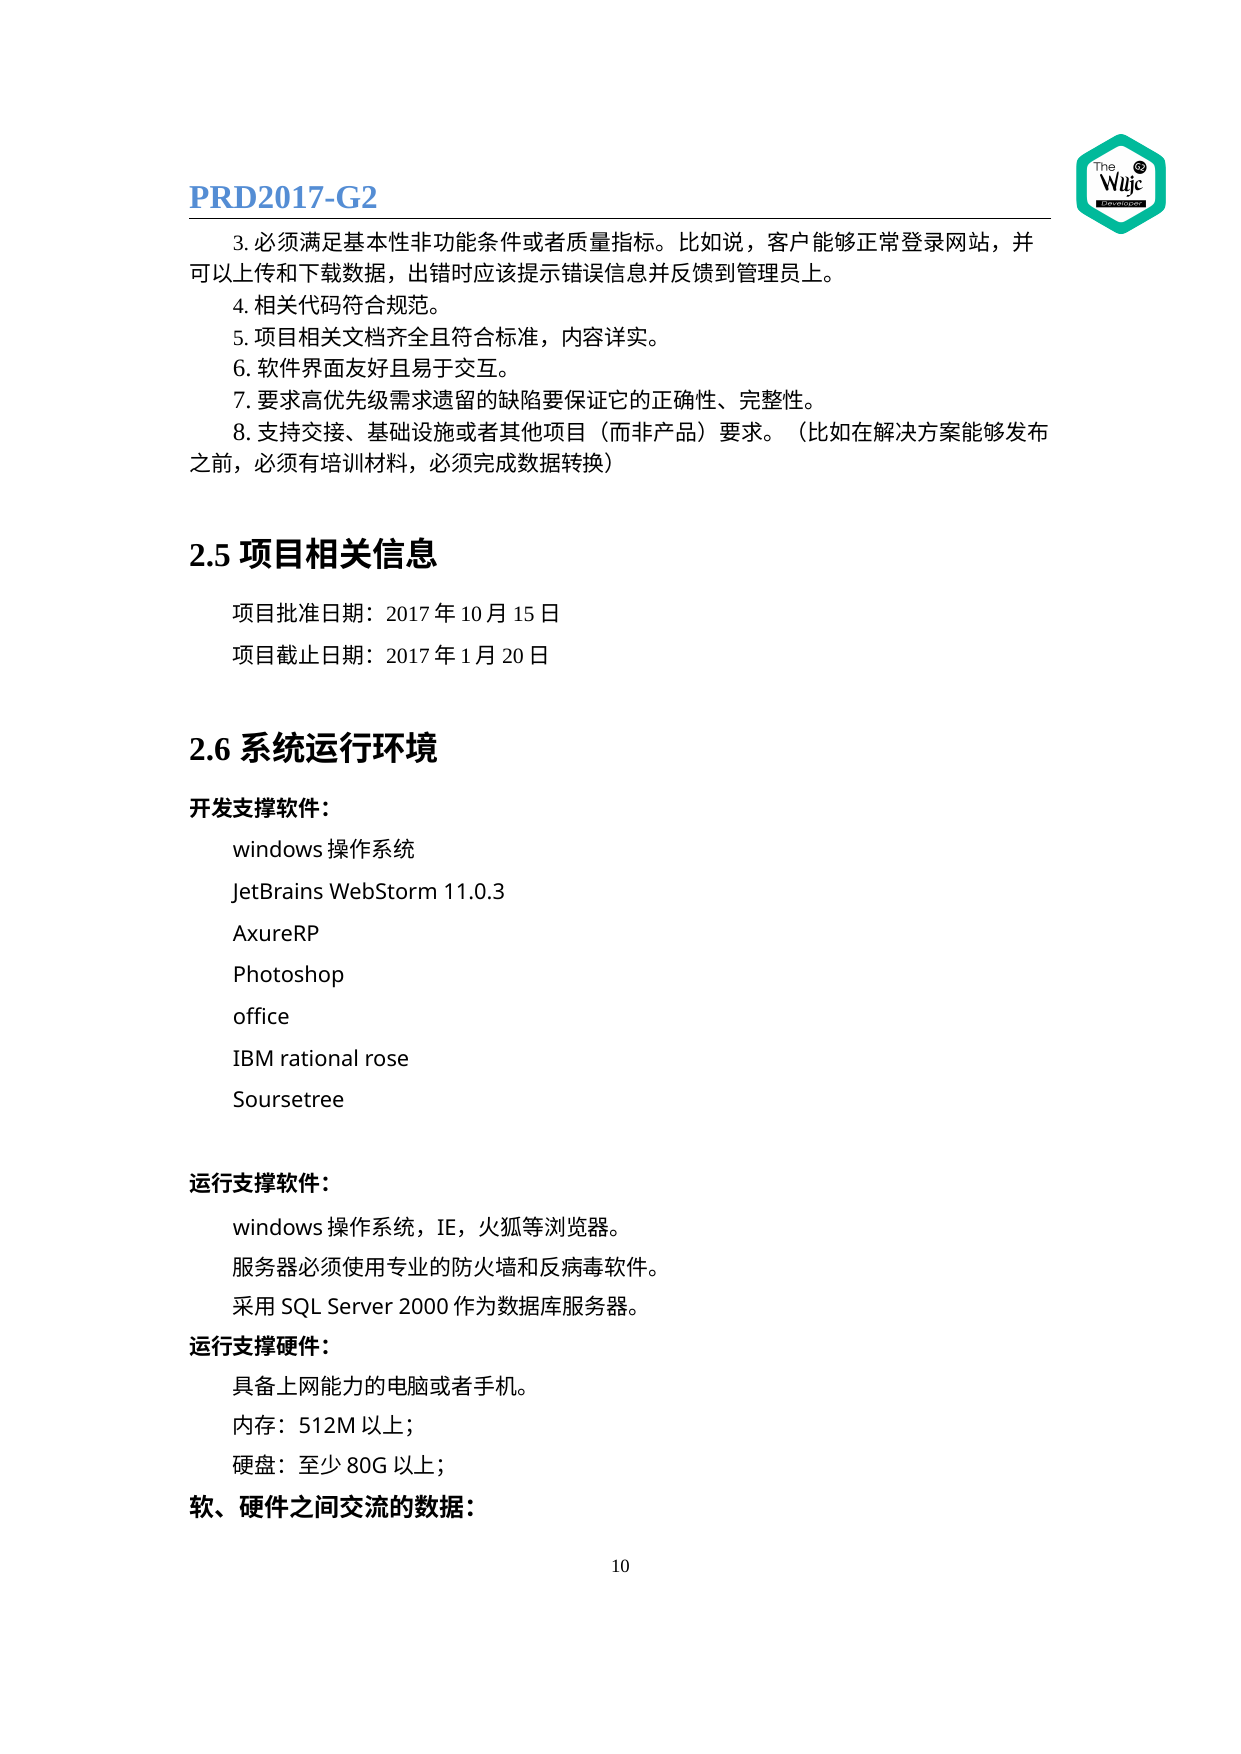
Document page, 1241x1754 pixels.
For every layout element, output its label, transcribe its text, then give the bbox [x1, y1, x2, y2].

picture [1055, 118, 1187, 250]
text Soursetree [189, 1074, 1051, 1116]
text IBM rational rose [189, 1033, 1051, 1074]
list 软、硬件之间交流的数据： [189, 1488, 1051, 1524]
text AxureRP [189, 908, 1051, 949]
list 相关代码符合规范。 [189, 288, 1051, 319]
text 内存：512M以上； [189, 1408, 1051, 1440]
text 开发支撑软件： [189, 783, 1051, 824]
text 系统运行环境 [189, 722, 1051, 770]
text 运行支撑硬件： [189, 1329, 1051, 1361]
list 要求高优先级需求遗留的缺陷要保证它的正确性、完整性。 [189, 383, 1051, 414]
list 必须满足基本性非功能条件或者质量指标。比如说，客户能够正常登录网站，并可以上传和下载数据，出错时应该提示错误信息并反馈到管理员上。 [189, 224, 1051, 288]
text 项目相关信息 [189, 528, 1051, 576]
text office [189, 991, 1051, 1033]
text 采用SQL Server 2000作为数据库服务器。 [189, 1289, 1051, 1321]
list 软件界面友好且易于交互。 [189, 351, 1051, 383]
text windows操作系统，IE，火狐等浏览器。 [189, 1210, 1051, 1242]
text JetBrains WebStorm 11.0.3 [189, 866, 1051, 908]
list 支持交接、基础设施或者其他项目（而非产品）要求。（比如在解决方案能够发布之前，必须有培训材料，必须完成数据转换） [189, 414, 1051, 478]
text 项目批准日期：2017年10月15日 [189, 588, 1051, 630]
text windows操作系统 [189, 824, 1051, 866]
list 运行支撑软件： [189, 1166, 1051, 1198]
text 具备上网能力的电脑或者手机。 [189, 1369, 1051, 1400]
list 项目相关文档齐全且符合标准，内容详实。 [189, 319, 1051, 351]
text 项目截止日期：2017年1月20日 [189, 630, 1051, 672]
text 服务器必须使用专业的防火墙和反病毒软件。 [189, 1250, 1051, 1281]
text Photoshop [189, 949, 1051, 991]
text 硬盘：至少80G以上； [189, 1448, 1051, 1480]
